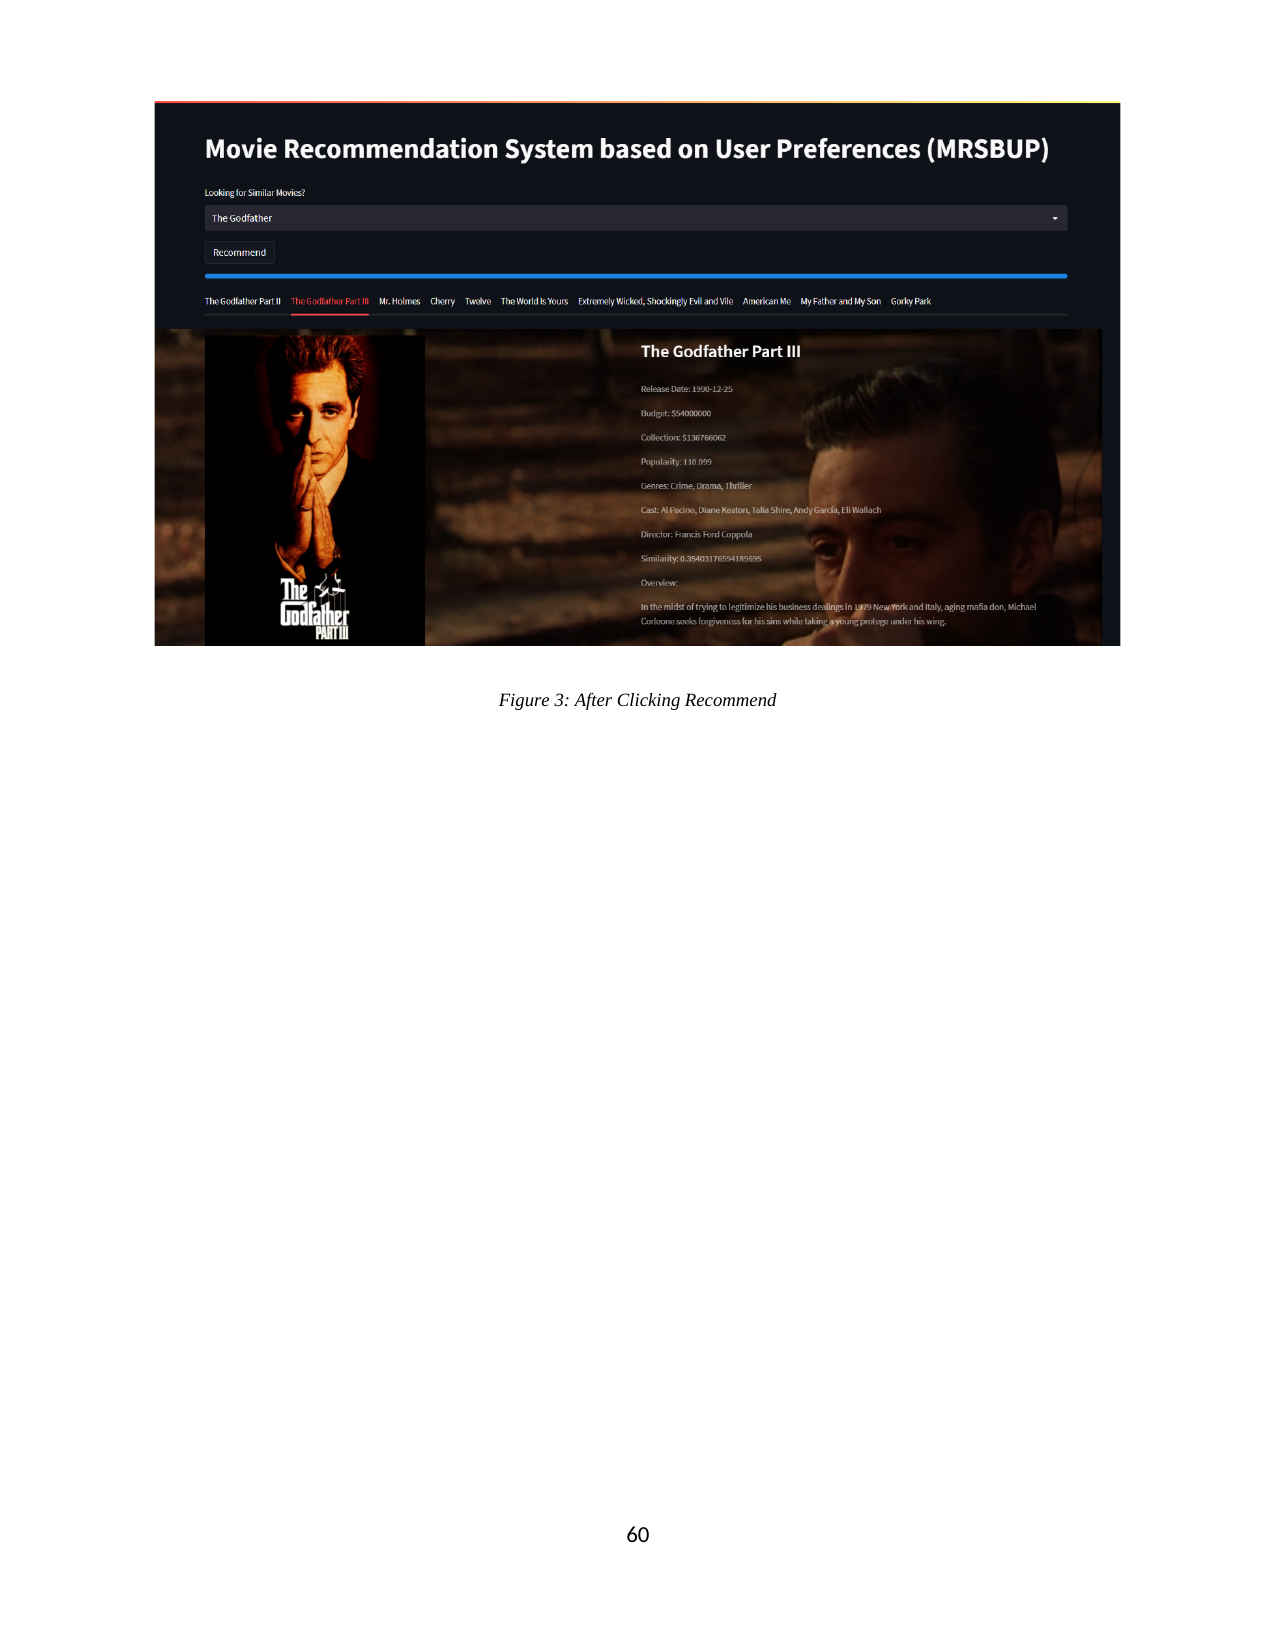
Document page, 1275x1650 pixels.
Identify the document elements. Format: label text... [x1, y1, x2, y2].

text Figure 3: After Clicking Recommend [142, 689, 1133, 710]
picture [154, 101, 1121, 646]
